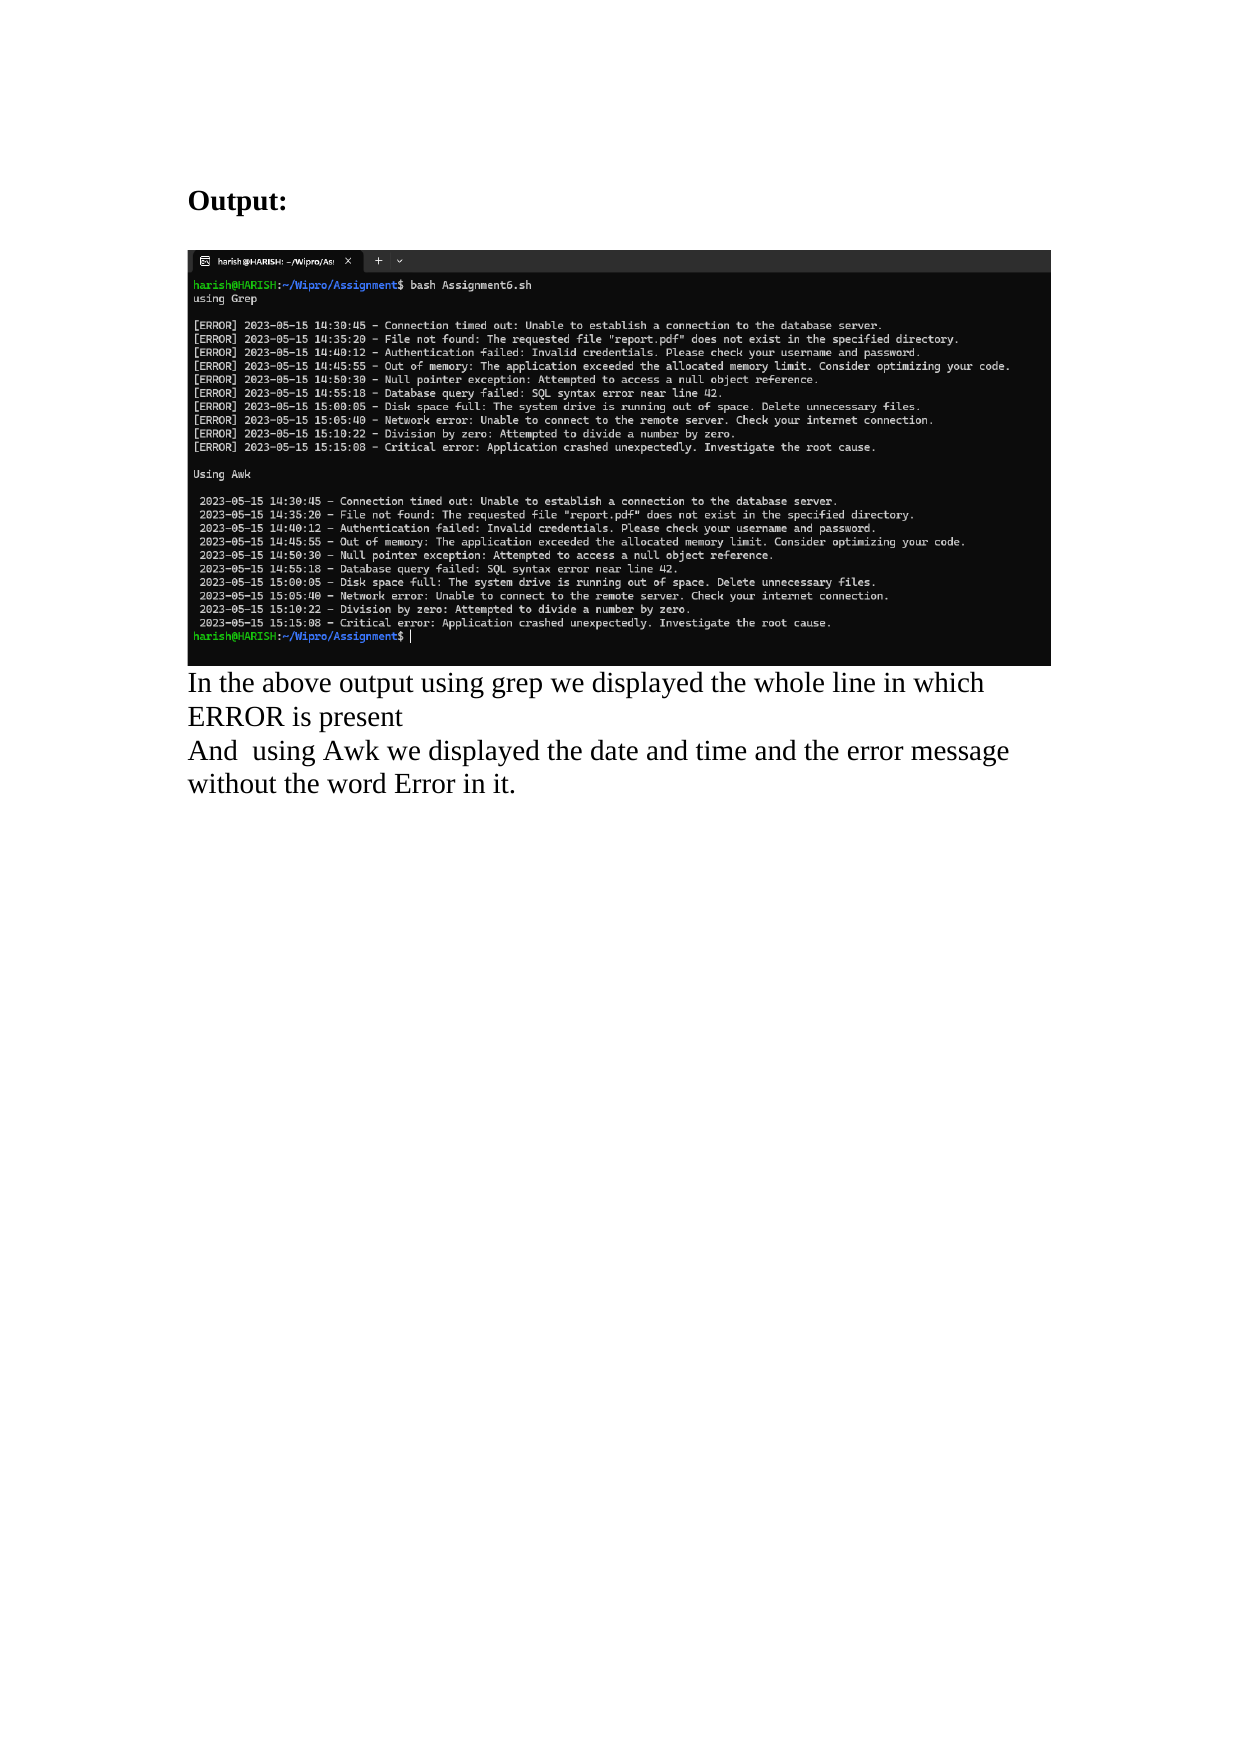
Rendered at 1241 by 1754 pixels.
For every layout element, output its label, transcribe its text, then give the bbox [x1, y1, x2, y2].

text And using Awk we displayed the date and time and the error message without the word Error in it. [187, 733, 1053, 800]
text In the above output using grep we displayed the whole line in which ERROR is present [187, 666, 1053, 733]
picture [187, 250, 1051, 666]
text Output: [187, 183, 1053, 217]
